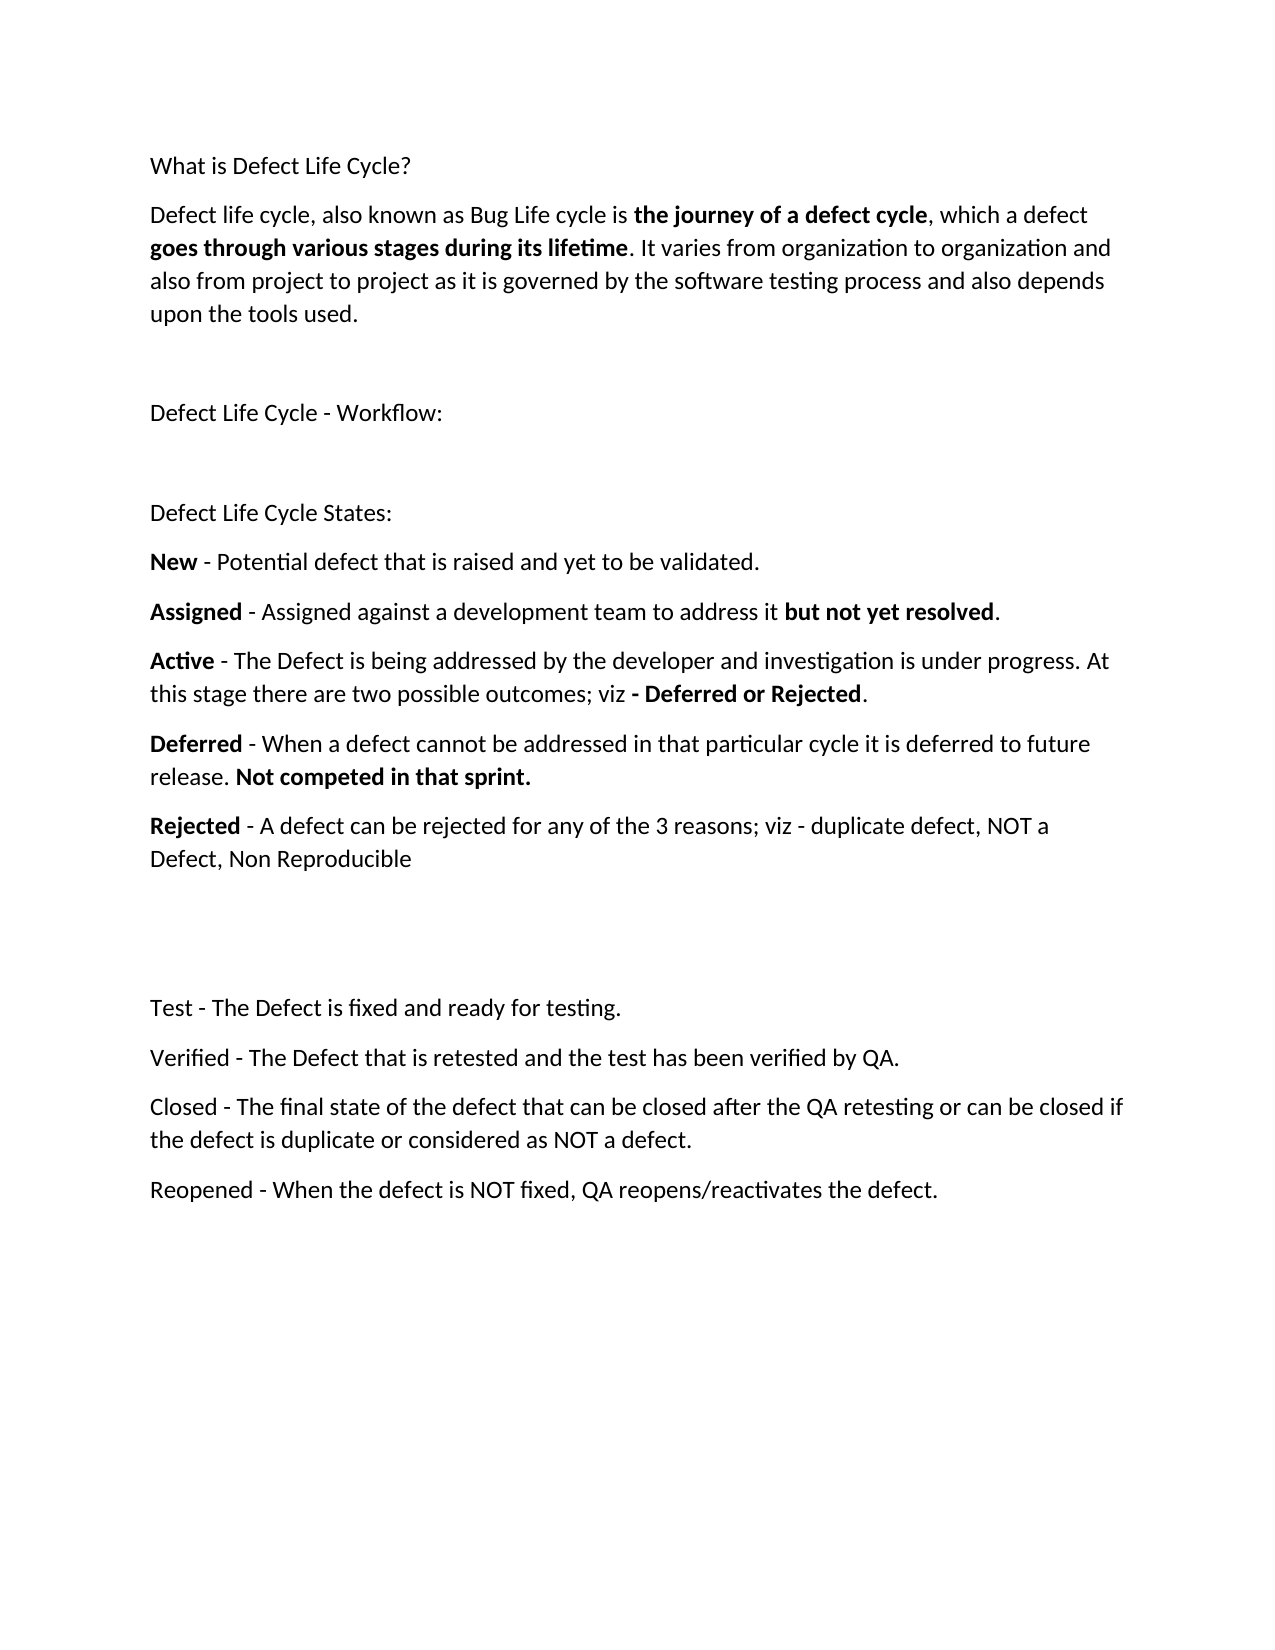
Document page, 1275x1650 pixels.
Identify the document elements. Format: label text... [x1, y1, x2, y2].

text Defect Life Cycle States: [150, 497, 1125, 527]
text New - Potential defect that is raised and yet to be validated. [150, 546, 1125, 577]
text Deferred - When a defect cannot be addressed in that particular cycle it is deferred to future release. Not competed in that sprint. [150, 728, 1125, 791]
text Test - The Defect is fixed and ready for testing. [150, 992, 1125, 1023]
text What is Defect Life Cycle? [150, 150, 1125, 181]
text Verified - The Defect that is retested and the test has been verified by QA. [150, 1042, 1125, 1072]
text Closed - The final state of the defect that can be closed after the QA retesting or can be closed if the defect is duplicate or considered as NOT a defect. [150, 1091, 1125, 1155]
text Rejected - A defect can be rejected for any of the 3 reasons; viz - duplicate defect, NOT a Defect, Non Reproducible [150, 810, 1125, 874]
text Assigned - Assigned against a development team to address it but not yet resolved. [150, 596, 1125, 626]
text Reopened - When the defect is NOT fixed, QA reopens/reactivates the defect. [150, 1174, 1125, 1204]
text Defect Life Cycle - Workflow: [150, 397, 1125, 428]
text Defect life cycle, also known as Bug Life cycle is the journey of a defect cycle, which a defect goes through various stages during its lifetime. It varies from organization to organization and also from project to project as it is governed by the software testing process and also depends upon the tools used. [150, 199, 1125, 329]
text Active - The Defect is being addressed by the developer and investigation is under progress. At this stage there are two possible outcomes; viz - Deferred or Rejected. [150, 645, 1125, 709]
